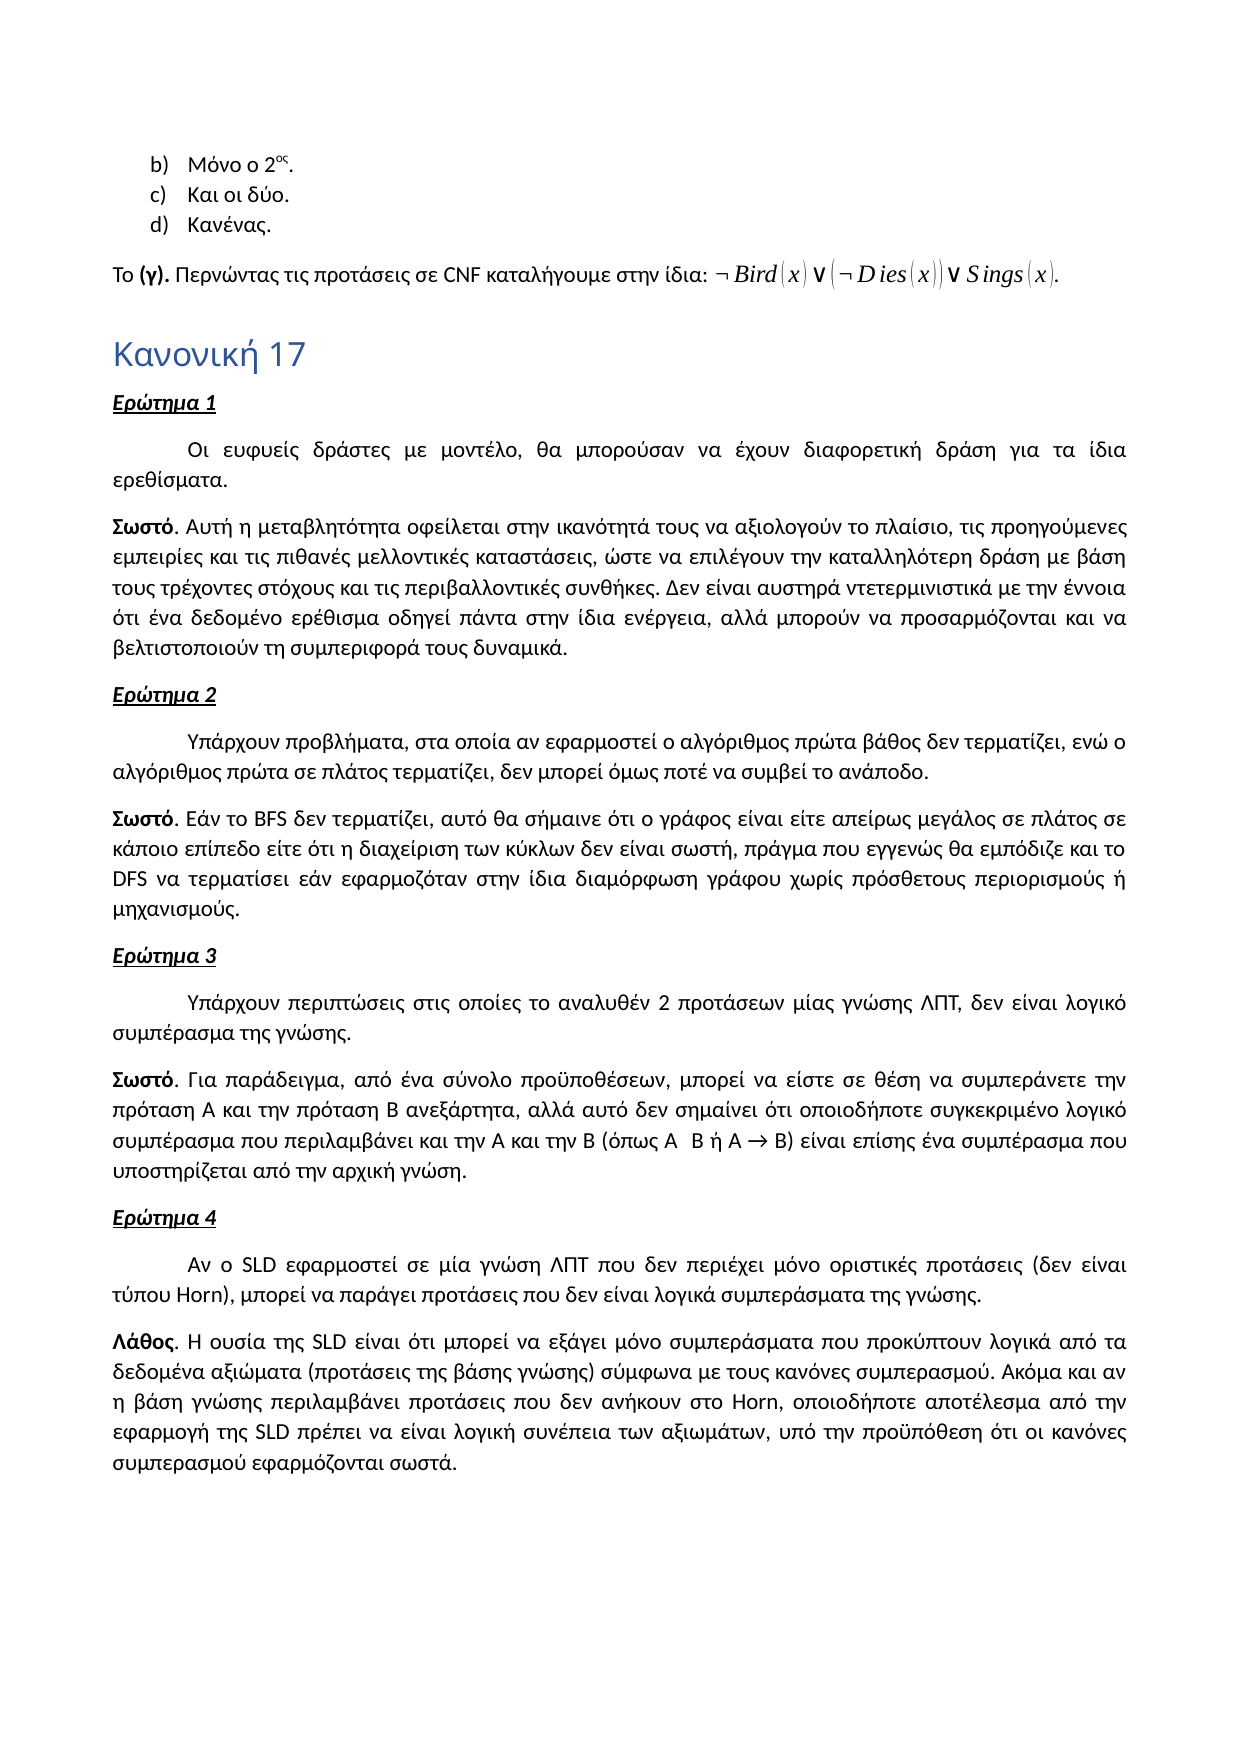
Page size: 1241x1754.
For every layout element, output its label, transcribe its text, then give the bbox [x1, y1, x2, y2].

text Ερώτημα 3 [112, 941, 1128, 969]
text Υπάρχουν προβλήματα, στα οποία αν εφαρμοστεί ο αλγόριθμος πρώτα βάθος δεν τερματίζει, ενώ ο αλγόριθμος πρώτα σε πλάτος τερματίζει, δεν μπορεί όμως ποτέ να συμβεί το ανάποδο. [112, 727, 1128, 785]
text Οι ευφυείς δράστες με μοντέλο, θα μπορούσαν να έχουν διαφορετική δράση για τα ίδια ερεθίσματα. [112, 435, 1128, 493]
text Λάθος. Η ουσία της SLD είναι ότι μπορεί να εξάγει μόνο συμπεράσματα που προκύπτουν λογικά από τα δεδομένα αξιώματα (προτάσεις της βάσης γνώσης) σύμφωνα με τους κανόνες συμπερασμού. Ακόμα και αν η βάση γνώσης περιλαμβάνει προτάσεις που δεν ανήκουν στο Horn, οποιοδήποτε αποτέλεσμα από την εφαρμογή της SLD πρέπει να είναι λογική συνέπεια των αξιωμάτων, υπό την προϋπόθεση ότι οι κανόνες συμπερασμού εφαρμόζονται σωστά. [112, 1327, 1128, 1476]
text Σωστό. Για παράδειγμα, από ένα σύνολο προϋποθέσεων, μπορεί να είστε σε θέση να συμπεράνετε την πρόταση Α και την πρόταση Β ανεξάρτητα, αλλά αυτό δεν σημαίνει ότι οποιοδήποτε συγκεκριμένο λογικό συμπέρασμα που περιλαμβάνει και την Α και την Β (όπως Α Β ή Α → Β) είναι επίσης ένα συμπέρασμα που υποστηρίζεται από την αρχική γνώση. [112, 1065, 1128, 1184]
list Μόνο ο 2ος. [150, 150, 1128, 178]
text Αν ο SLD εφαρμοστεί σε μία γνώση ΛΠΤ που δεν περιέχει μόνο οριστικές προτάσεις (δεν είναι τύπου Horn), μπορεί να παράγει προτάσεις που δεν είναι λογικά συμπεράσματα της γνώσης. [112, 1250, 1128, 1308]
text Σωστό. Εάν το BFS δεν τερματίζει, αυτό θα σήμαινε ότι ο γράφος είναι είτε απείρως μεγάλος σε πλάτος σε κάποιο επίπεδο είτε ότι η διαχείριση των κύκλων δεν είναι σωστή, πράγμα που εγγενώς θα εμπόδιζε και το DFS να τερματίσει εάν εφαρμοζόταν στην ίδια διαμόρφωση γράφου χωρίς πρόσθετους περιορισμούς ή μηχανισμούς. [112, 804, 1128, 922]
list Κανένας. [150, 210, 1128, 238]
text Ερώτημα 1 [112, 388, 1128, 416]
text Υπάρχουν περιπτώσεις στις οποίες το αναλυθέν 2 προτάσεων μίας γνώσης ΛΠΤ, δεν είναι λογικό συμπέρασμα της γνώσης. [112, 988, 1128, 1046]
list Και οι δύο. [150, 180, 1128, 208]
text Ερώτημα 2 [112, 680, 1128, 708]
text Το (γ). Περνώντας τις προτάσεις σε CNF καταλήγουμε στην ίδια: . [112, 257, 1128, 291]
text Σωστό. Αυτή η μεταβλητότητα οφείλεται στην ικανότητά τους να αξιολογούν το πλαίσιο, τις προηγούμενες εμπειρίες και τις πιθανές μελλοντικές καταστάσεις, ώστε να επιλέγουν την καταλληλότερη δράση με βάση τους τρέχοντες στόχους και τις περιβαλλοντικές συνθήκες. Δεν είναι αυστηρά ντετερμινιστικά με την έννοια ότι ένα δεδομένο ερέθισμα οδηγεί πάντα στην ίδια ενέργεια, αλλά μπορούν να προσαρμόζονται και να βελτιστοποιούν τη συμπεριφορά τους δυναμικά. [112, 512, 1128, 661]
text Ερώτημα 4 [112, 1203, 1128, 1231]
subtitle Κανονική 17 [112, 331, 1128, 376]
